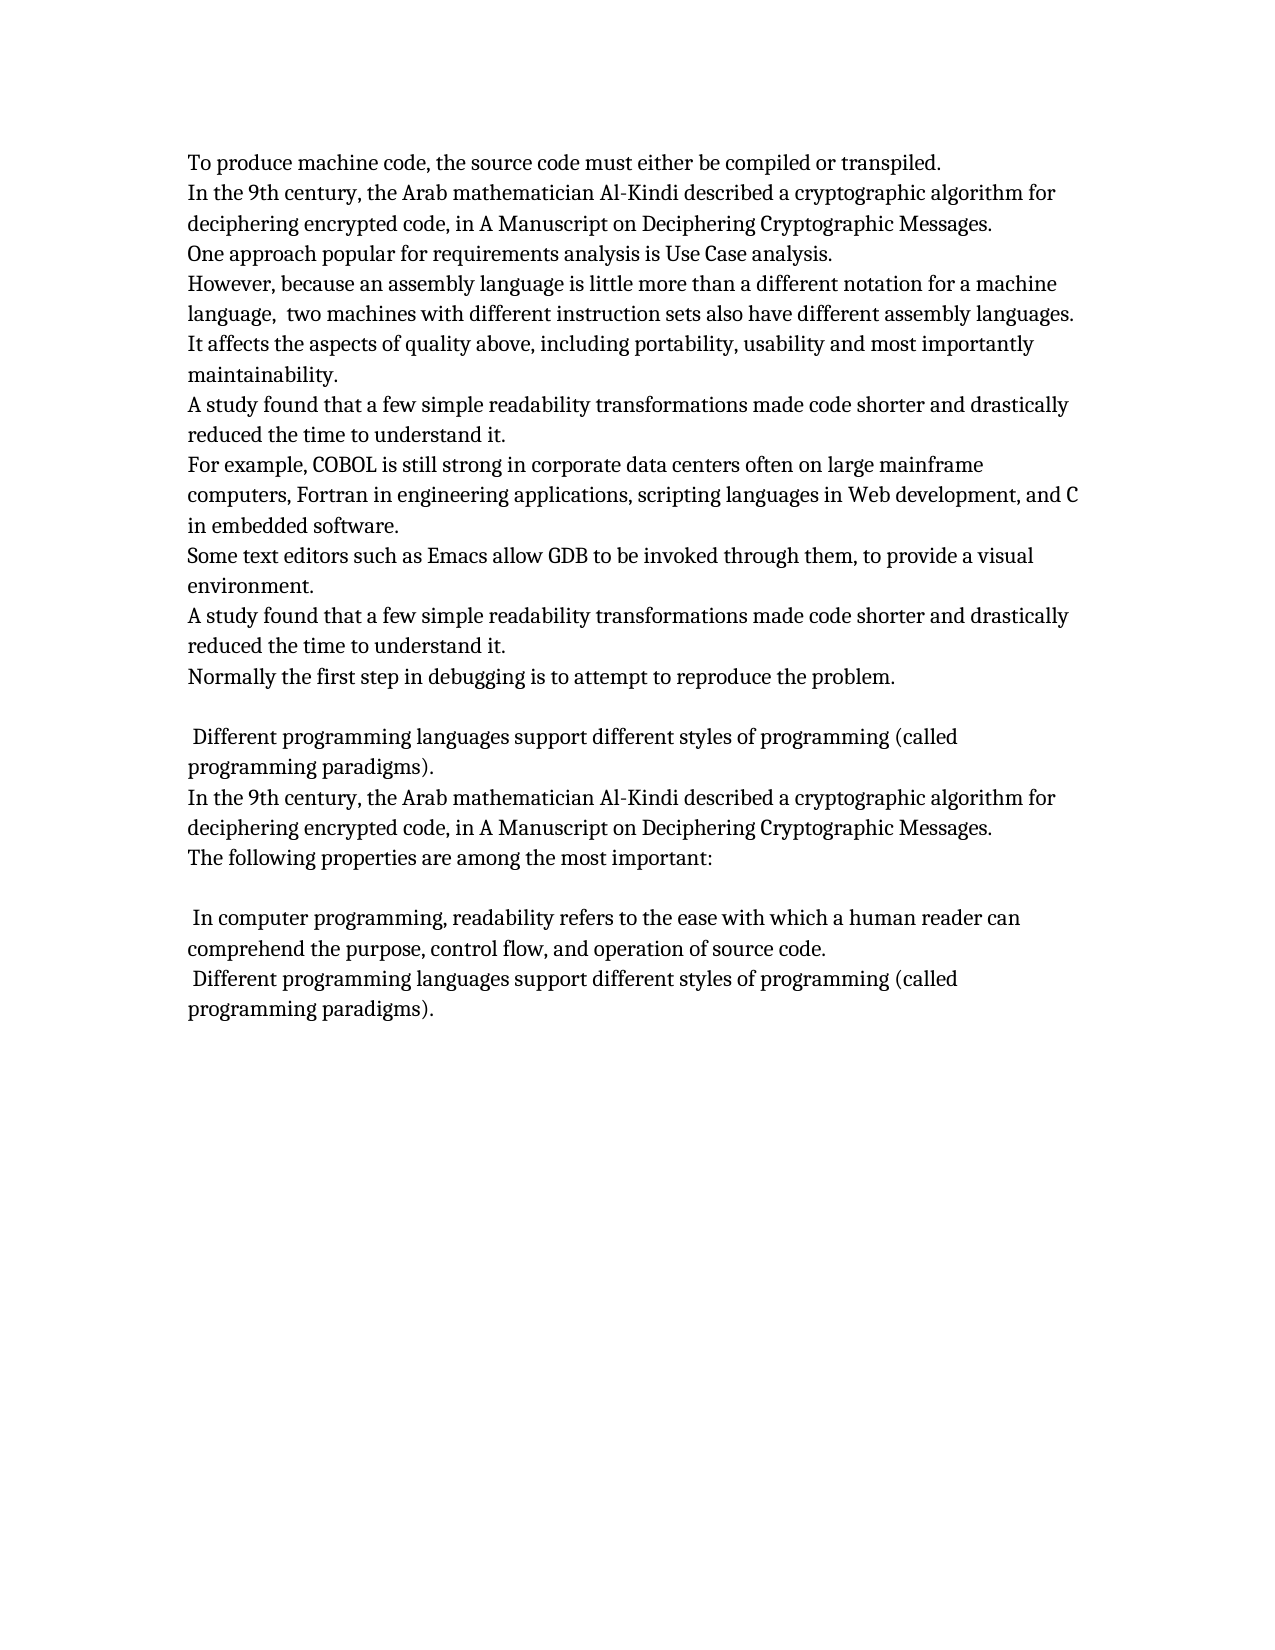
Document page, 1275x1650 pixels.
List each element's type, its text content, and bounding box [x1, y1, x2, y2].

text To produce machine code, the source code must either be compiled or transpiled. In the 9th century, the Arab mathematician Al-Kindi described a cryptographic algorithm for deciphering encrypted code, in A Manuscript on Deciphering Cryptographic Messages. One approach popular for requirements analysis is Use Case analysis. However, because an assembly language is little more than a different notation for a machine language, two machines with different instruction sets also have different assembly languages. It affects the aspects of quality above, including portability, usability and most importantly maintainability. A study found that a few simple readability transformations made code shorter and drastically reduced the time to understand it. For example, COBOL is still strong in corporate data centers often on large mainframe computers, Fortran in engineering applications, scripting languages in Web development, and C in embedded software. Some text editors such as Emacs allow GDB to be invoked through them, to provide a visual environment. A study found that a few simple readability transformations made code shorter and drastically reduced the time to understand it. Normally the first step in debugging is to attempt to reproduce the problem. Different programming languages support different styles of programming (called programming paradigms). In the 9th century, the Arab mathematician Al-Kindi described a cryptographic algorithm for deciphering encrypted code, in A Manuscript on Deciphering Cryptographic Messages. The following properties are among the most important: In computer programming, readability refers to the ease with which a human reader can comprehend the purpose, control flow, and operation of source code. Different programming languages support different styles of programming (called programming paradigms). [187, 150, 1087, 1022]
